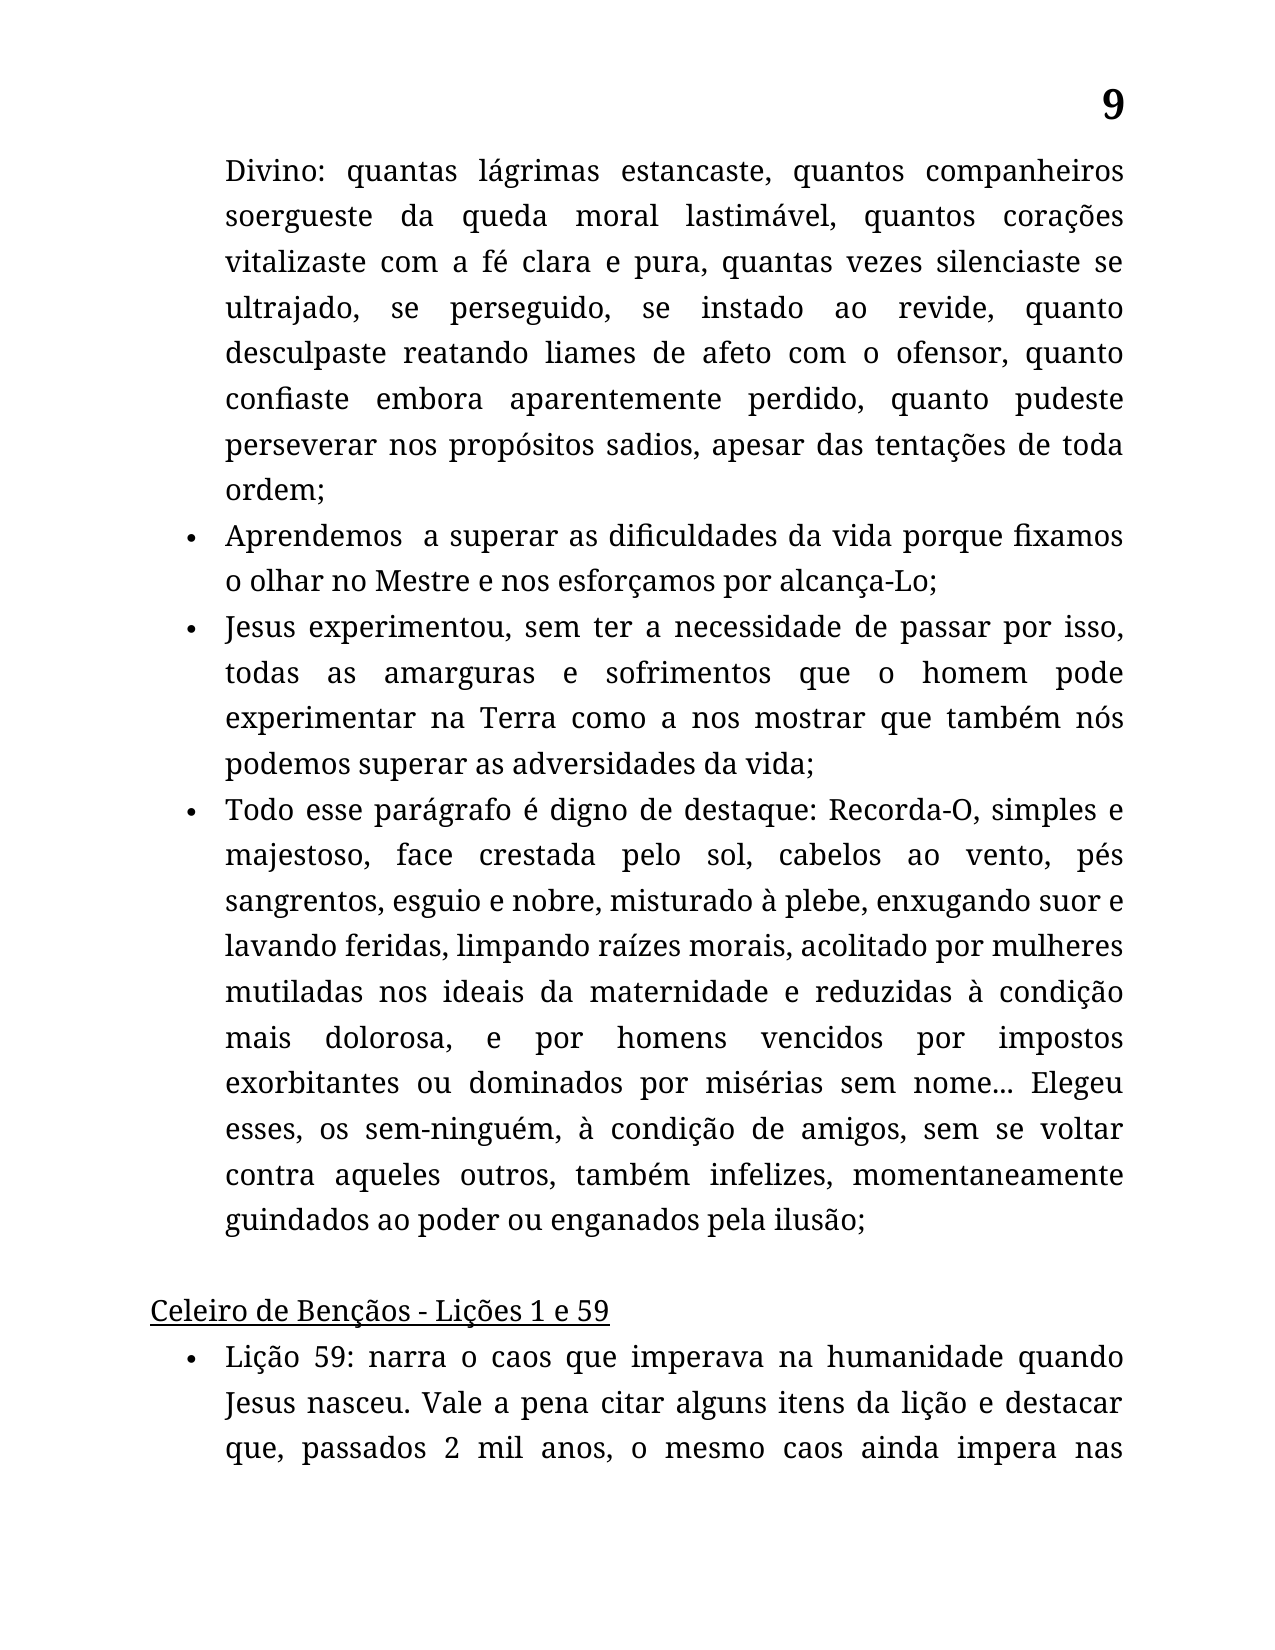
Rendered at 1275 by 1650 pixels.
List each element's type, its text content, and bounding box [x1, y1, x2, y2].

list Todo esse parágrafo é digno de destaque: Recorda-O, simples e majestoso, face crestada pelo sol, cabelos ao vento, pés sangrentos, esguio e nobre, misturado à plebe, enxugando suor e lavando feridas, limpando raízes morais, acolitado por mulheres mutiladas nos ideais da maternidade e reduzidas à condição mais dolorosa, e por homens vencidos por impostos exorbitantes ou dominados por misérias sem nome... Elegeu esses, os sem-ninguém, à condição de amigos, sem se voltar contra aqueles outros, também infelizes, momentaneamente guindados ao poder ou enganados pela ilusão; [187, 789, 1125, 1239]
text Celeiro de Bençãos - Lições 1 e 59 [150, 1291, 1125, 1330]
list Aprendemos a superar as dificuldades da vida porque fixamos o olhar no Mestre e nos esforçamos por alcança-Lo; [187, 515, 1125, 600]
list Jesus experimentou, sem ter a necessidade de passar por isso, todas as amarguras e sofrimentos que o homem pode experimentar na Terra como a nos mostrar que também nós podemos superar as adversidades da vida; [187, 606, 1125, 783]
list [187, 1336, 1125, 1467]
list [187, 150, 1125, 509]
